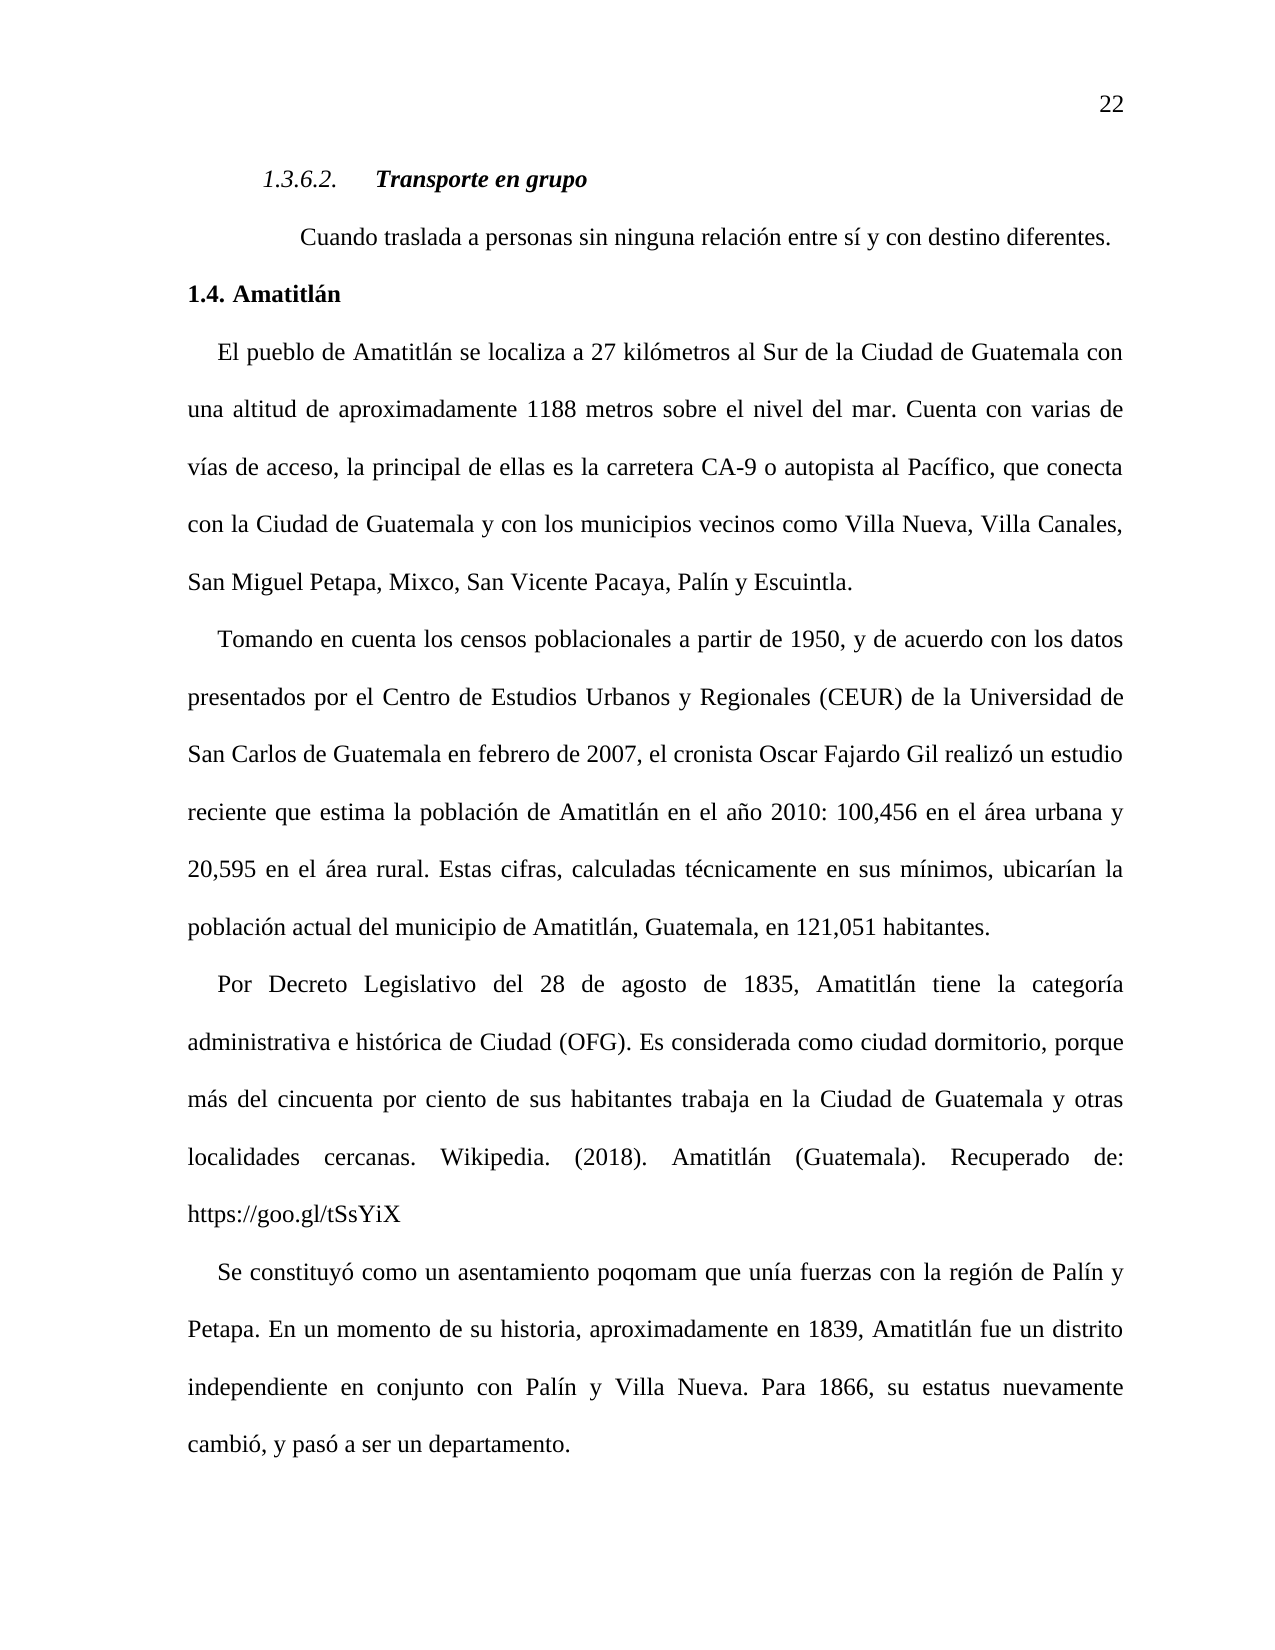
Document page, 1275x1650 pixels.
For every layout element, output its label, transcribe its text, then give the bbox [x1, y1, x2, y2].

text Por Decreto Legislativo del 28 de agosto de 1835, Amatitlán tiene la categoría administrativa e histórica de Ciudad (OFG). Es considerada como ciudad dormitorio, porque más del cincuenta por ciento de sus habitantes trabaja en la Ciudad de Guatemala y otras localidades cercanas. Wikipedia. (2018). Amatitlán (Guatemala). Recuperado de: https://goo.gl/tSsYiX [187, 969, 1125, 1228]
text Cuando traslada a personas sin ninguna relación entre sí y con destino diferentes. [262, 222, 1125, 251]
text Tomando en cuenta los censos poblacionales a partir de 1950, y de acuerdo con los datos presentados por el Centro de Estudios Urbanos y Regionales (CEUR) de la Universidad de San Carlos de Guatemala en febrero de 2007, el cronista Oscar Fajardo Gil realizó un estudio reciente que estima la población de Amatitlán en el año 2010: 100,456 en el área urbana y 20,595 en el área rural. Estas cifras, calculadas técnicamente en sus mínimos, ubicarían la población actual del municipio de Amatitlán, Guatemala, en 121,051 habitantes. [187, 624, 1125, 941]
text Se constituyó como un asentamiento poqomam que unía fuerzas con la región de Palín y Petapa. En un momento de su historia, aproximadamente en 1839, Amatitlán fue un distrito independiente en conjunto con Palín y Villa Nueva. Para 1866, su estatus nuevamente cambió, y pasó a ser un departamento. [187, 1257, 1125, 1458]
subtitle Amatitlán [187, 279, 1125, 308]
text El pueblo de Amatitlán se localiza a 27 kilómetros al Sur de la Ciudad de Guatemala con una altitud de aproximadamente 1188 metros sobre el nivel del mar. Cuenta con varias de vías de acceso, la principal de ellas es la carretera CA-9 o autopista al Pacífico, que conecta con la Ciudad de Guatemala y con los municipios vecinos como Villa Nueva, Villa Canales, San Miguel Petapa, Mixco, San Vicente Pacaya, Palín y Escuintla. [187, 337, 1125, 596]
subtitle Transporte en grupo [262, 164, 1125, 193]
